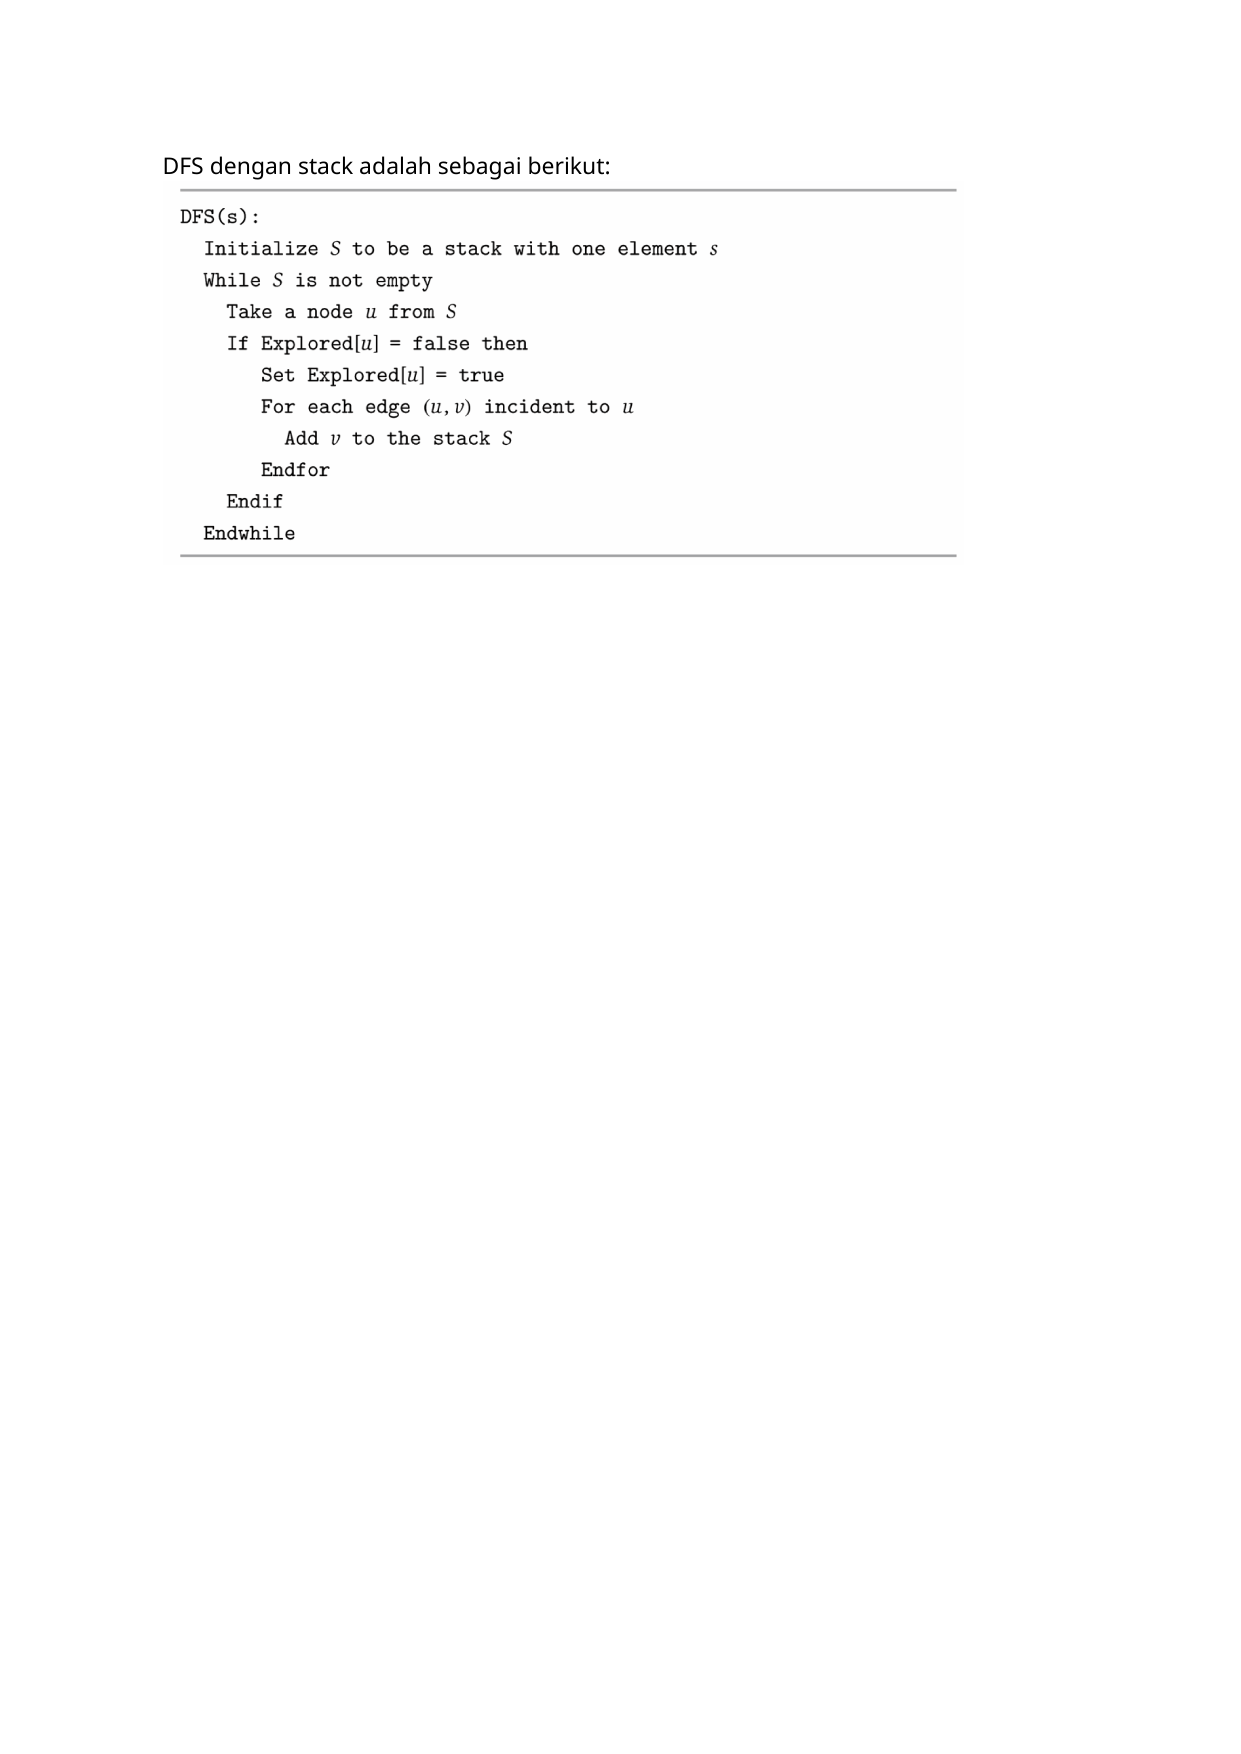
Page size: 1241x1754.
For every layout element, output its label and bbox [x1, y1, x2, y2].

picture [162, 181, 965, 565]
text [162, 150, 1090, 181]
